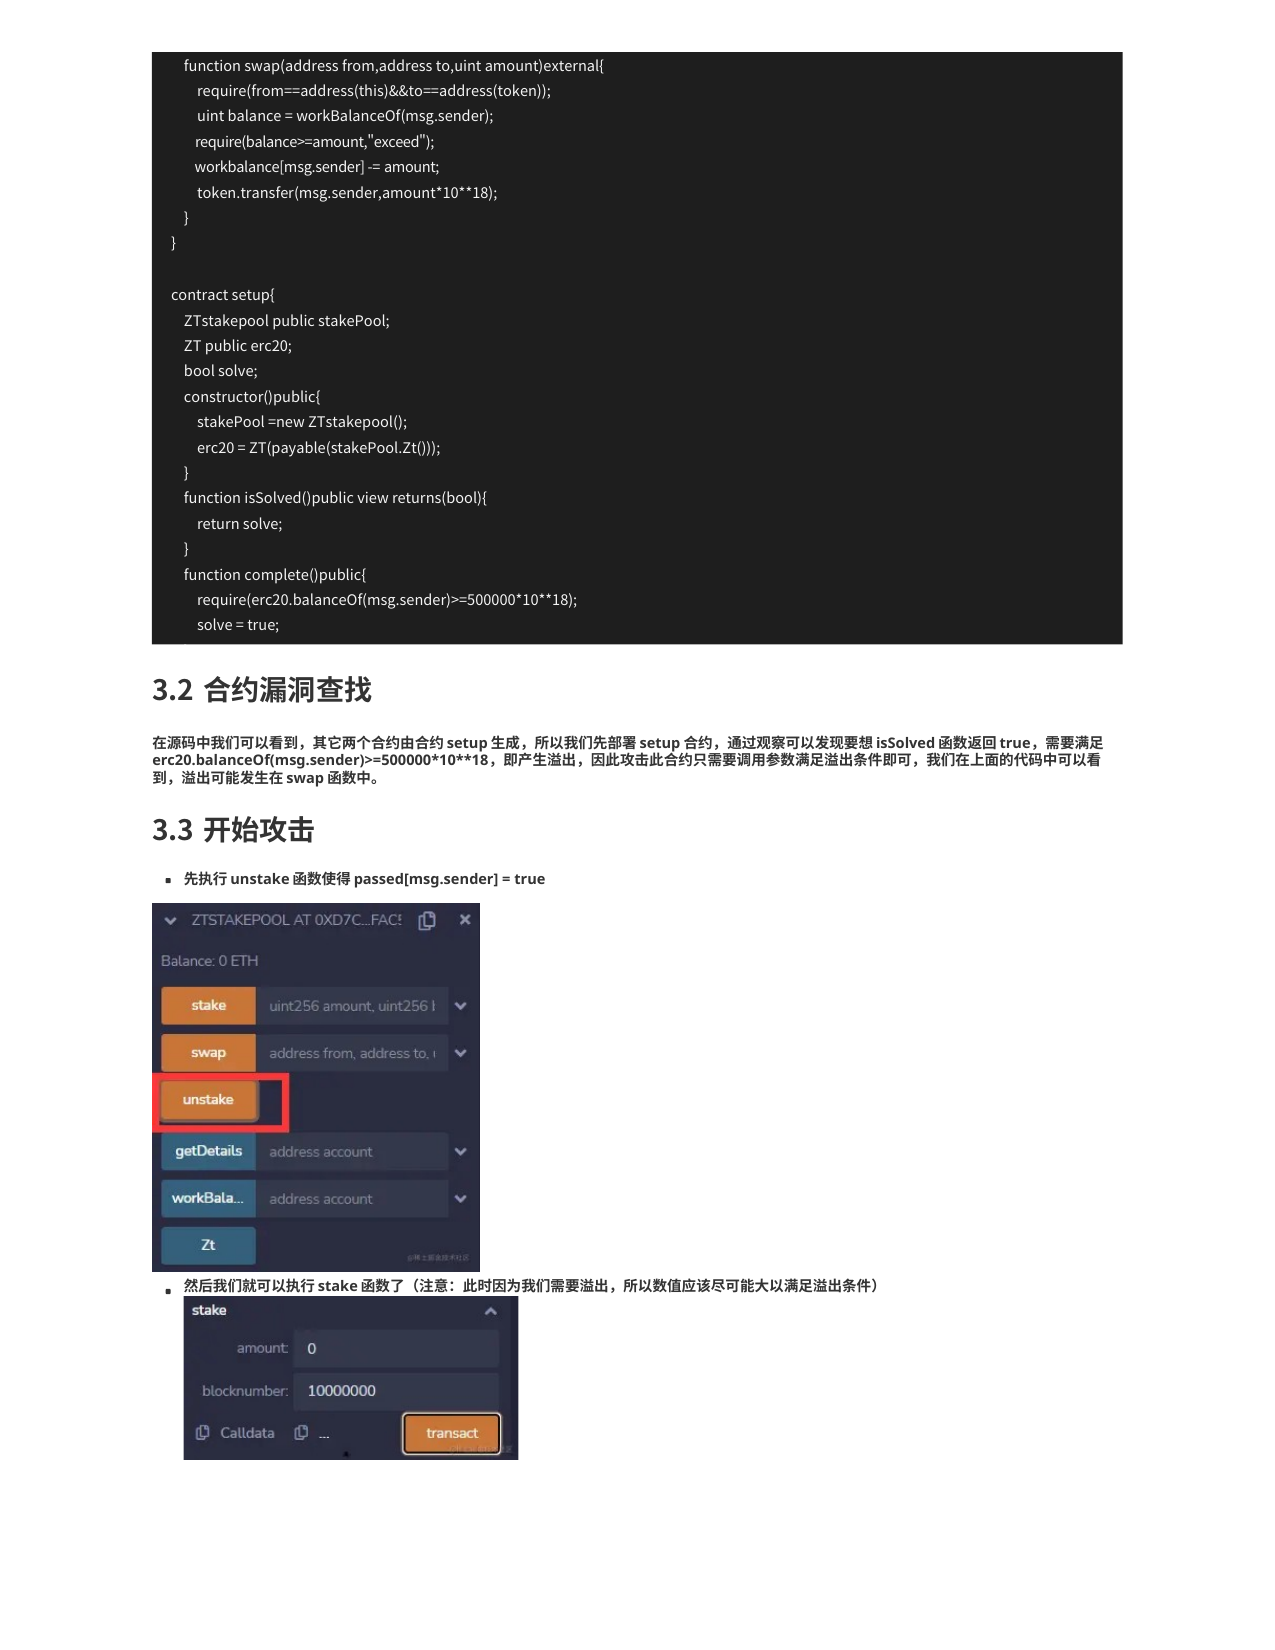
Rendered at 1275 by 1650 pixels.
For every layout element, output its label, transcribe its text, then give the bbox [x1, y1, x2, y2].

subtitle 合约漏洞查找 [152, 668, 1231, 709]
picture [152, 903, 480, 1272]
text 先执行unstake函数使得passed[msg.sender] = true [183, 867, 1231, 888]
list 开始攻击 [152, 807, 1231, 848]
text 在源码中我们可以看到，其它两个合约由合约setup生成，所以我们先部署setup合约，通过观察可以发现要想isSolved函数返回true，需要满足erc20.balanceOf(msg.sender)>=500000*10**18，即产生溢出，因此攻击此合约只需要调用参数满足溢出条件即可，我们在上面的代码中可以看到，溢出可能发生在swap函数中。 [152, 734, 1114, 788]
picture [183, 1296, 519, 1460]
